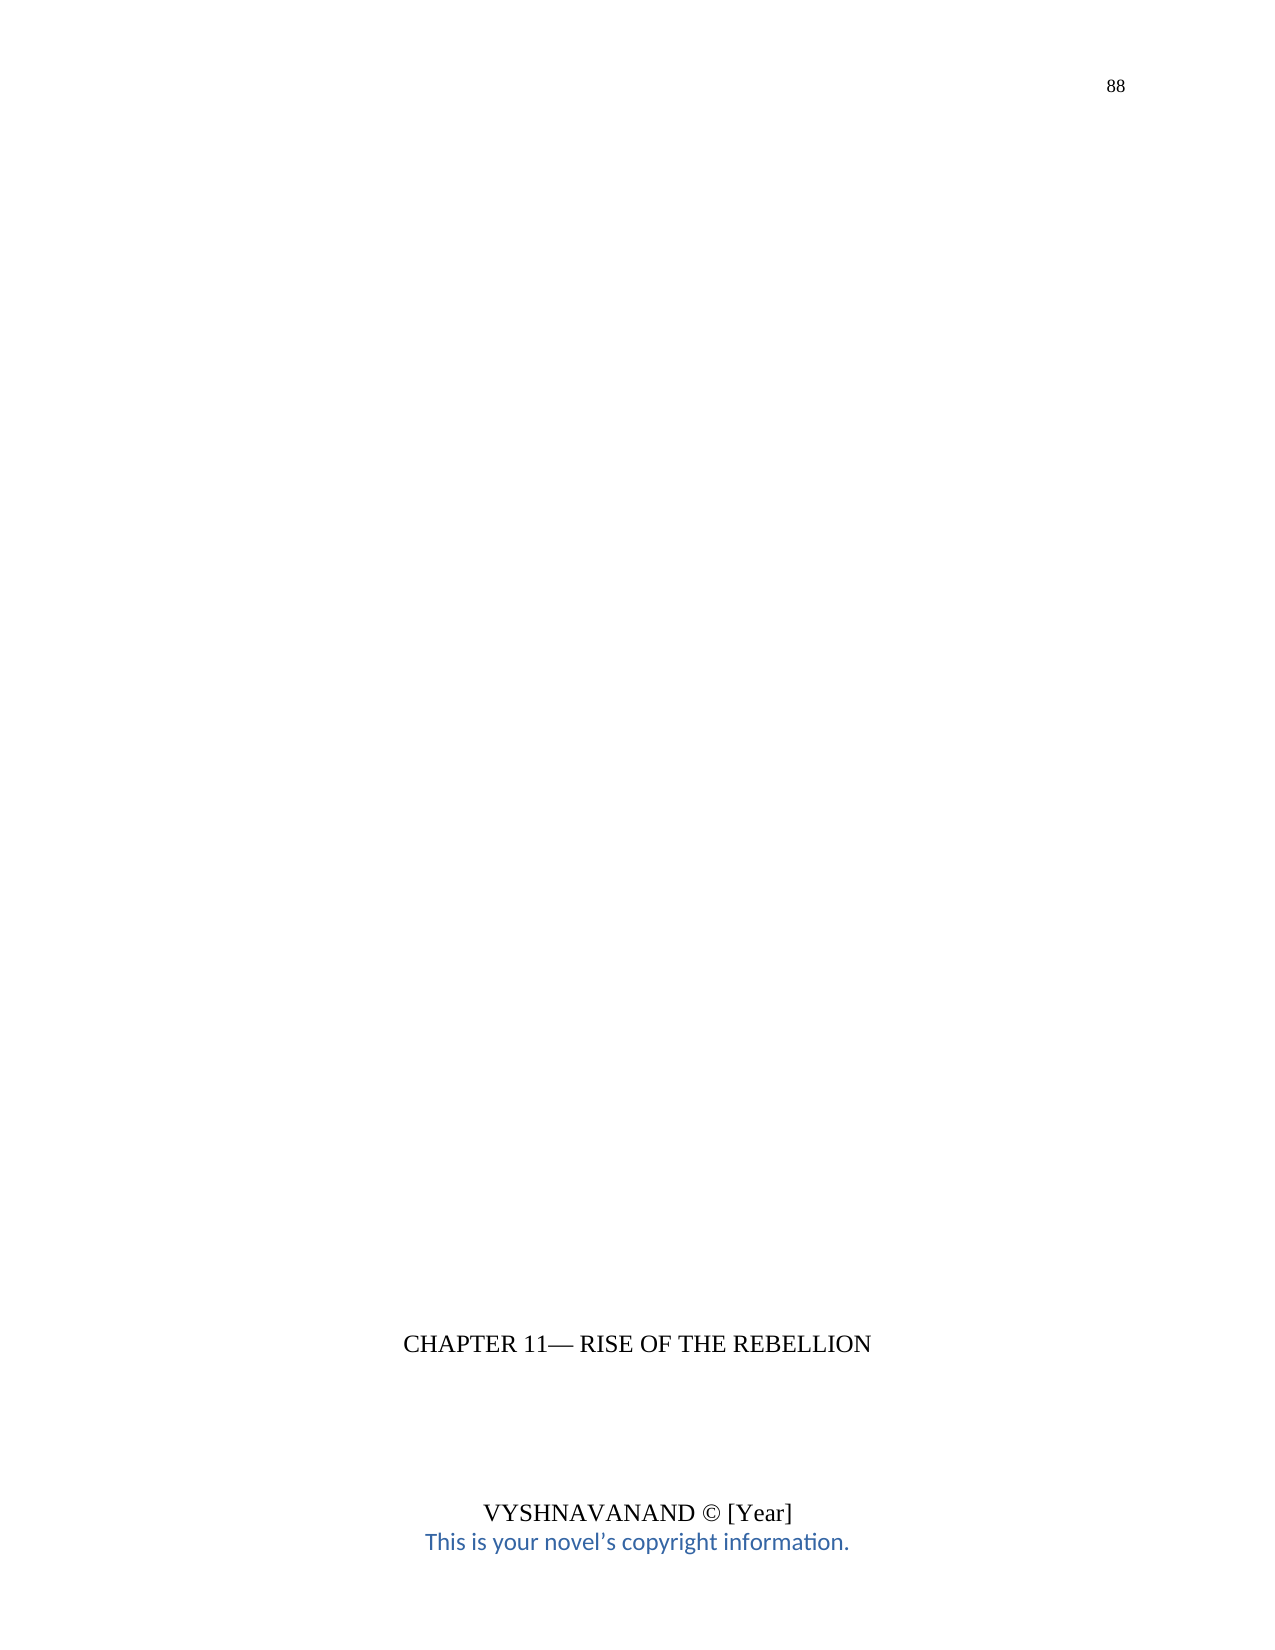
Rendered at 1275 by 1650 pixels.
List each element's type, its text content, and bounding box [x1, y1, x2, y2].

subtitle Chapter 11— Rise of the rebellion [150, 1329, 1125, 1358]
